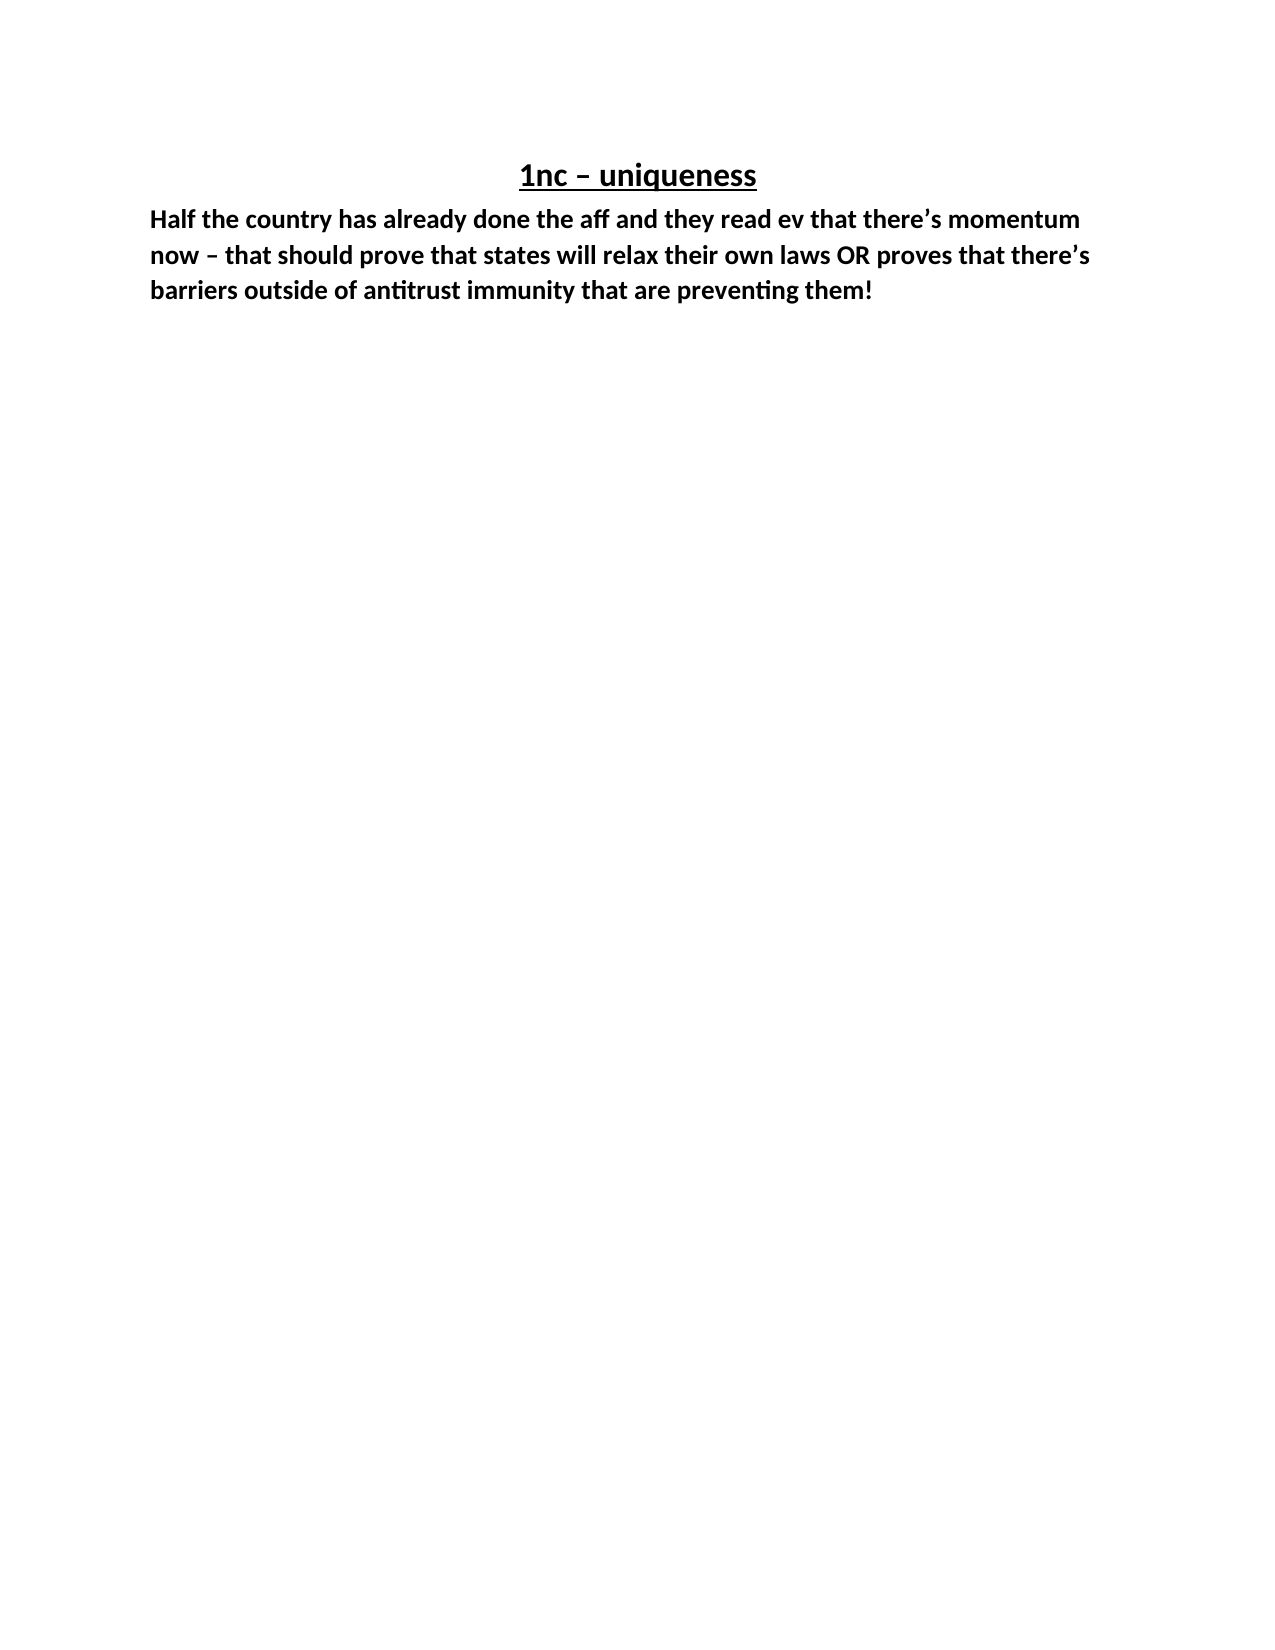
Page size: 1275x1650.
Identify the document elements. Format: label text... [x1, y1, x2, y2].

subtitle 1nc – uniqueness [150, 154, 1125, 195]
subtitle Half the country has already done the aff and they read ev that there’s momentum now – that should prove that states will relax their own laws OR proves that there’s barriers outside of antitrust immunity that are preventing them! [150, 202, 1125, 307]
